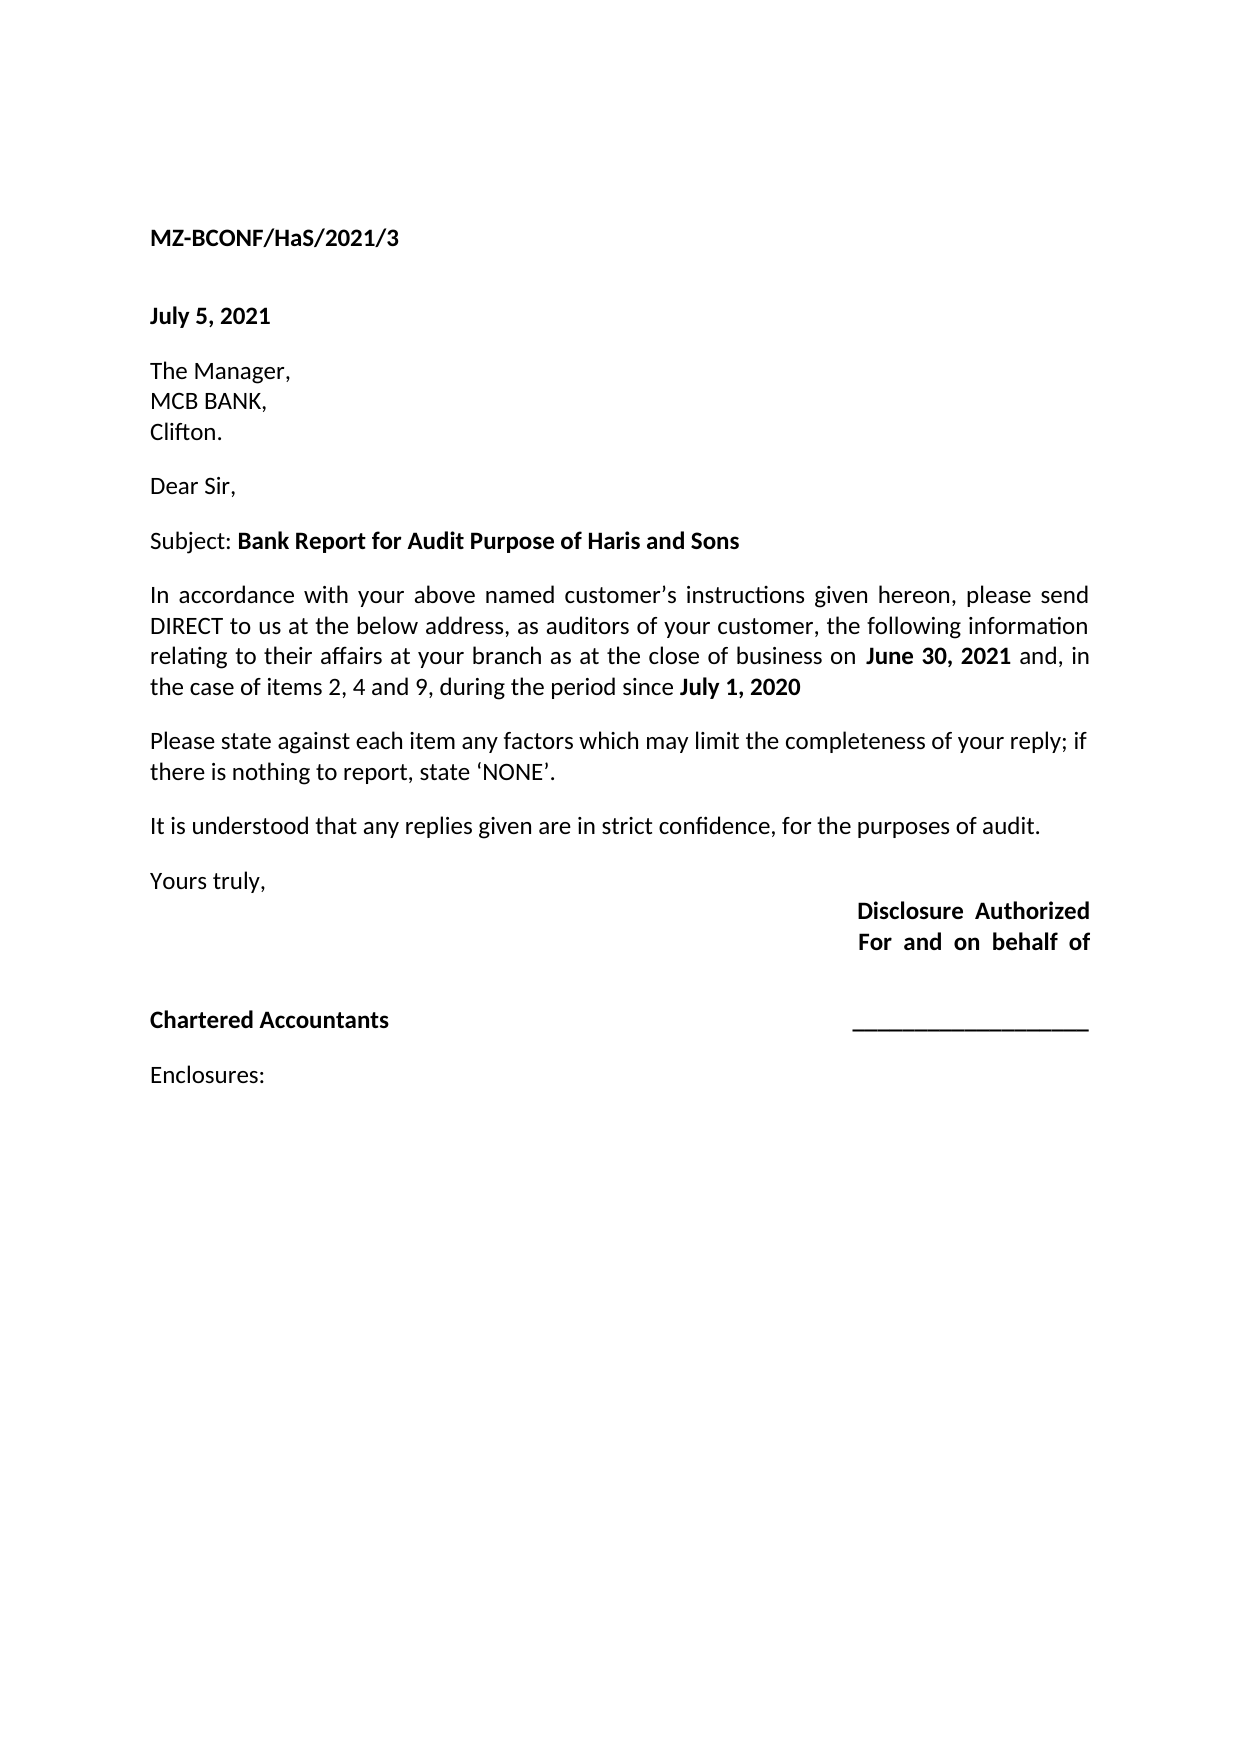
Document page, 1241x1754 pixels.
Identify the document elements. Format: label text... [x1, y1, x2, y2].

text MZ-BCONF/HaS/2021/3 [150, 222, 1090, 252]
text It is understood that any replies given are in strict confidence, for the purposes of audit. [150, 810, 1090, 841]
text Clifton. [150, 416, 1090, 446]
text For and on behalf of [150, 926, 1090, 956]
text Enclosures: [150, 1059, 1090, 1089]
text MCB BANK, [150, 385, 1090, 416]
text Dear Sir, [150, 470, 1090, 501]
text Subject: Bank Report for Audit Purpose of Haris and Sons [150, 525, 1090, 555]
text In accordance with your above named customer’s instructions given hereon, please send DIRECT to us at the below address, as auditors of your customer, the following information relating to their affairs at your branch as at the close of business on June 30, 2021 and, in the case of items 2, 4 and 9, during the period since July 1, 2020 [150, 579, 1090, 701]
text July 5, 2021 [150, 300, 1090, 331]
text Please state against each item any factors which may limit the completeness of your reply; if there is nothing to report, state ‘NONE’. [150, 725, 1090, 786]
text Disclosure Authorized [150, 895, 1090, 926]
text Chartered Accountants ___________________ [150, 1004, 1090, 1035]
text Yours truly, [150, 865, 1090, 895]
text The Manager, [150, 355, 1090, 385]
